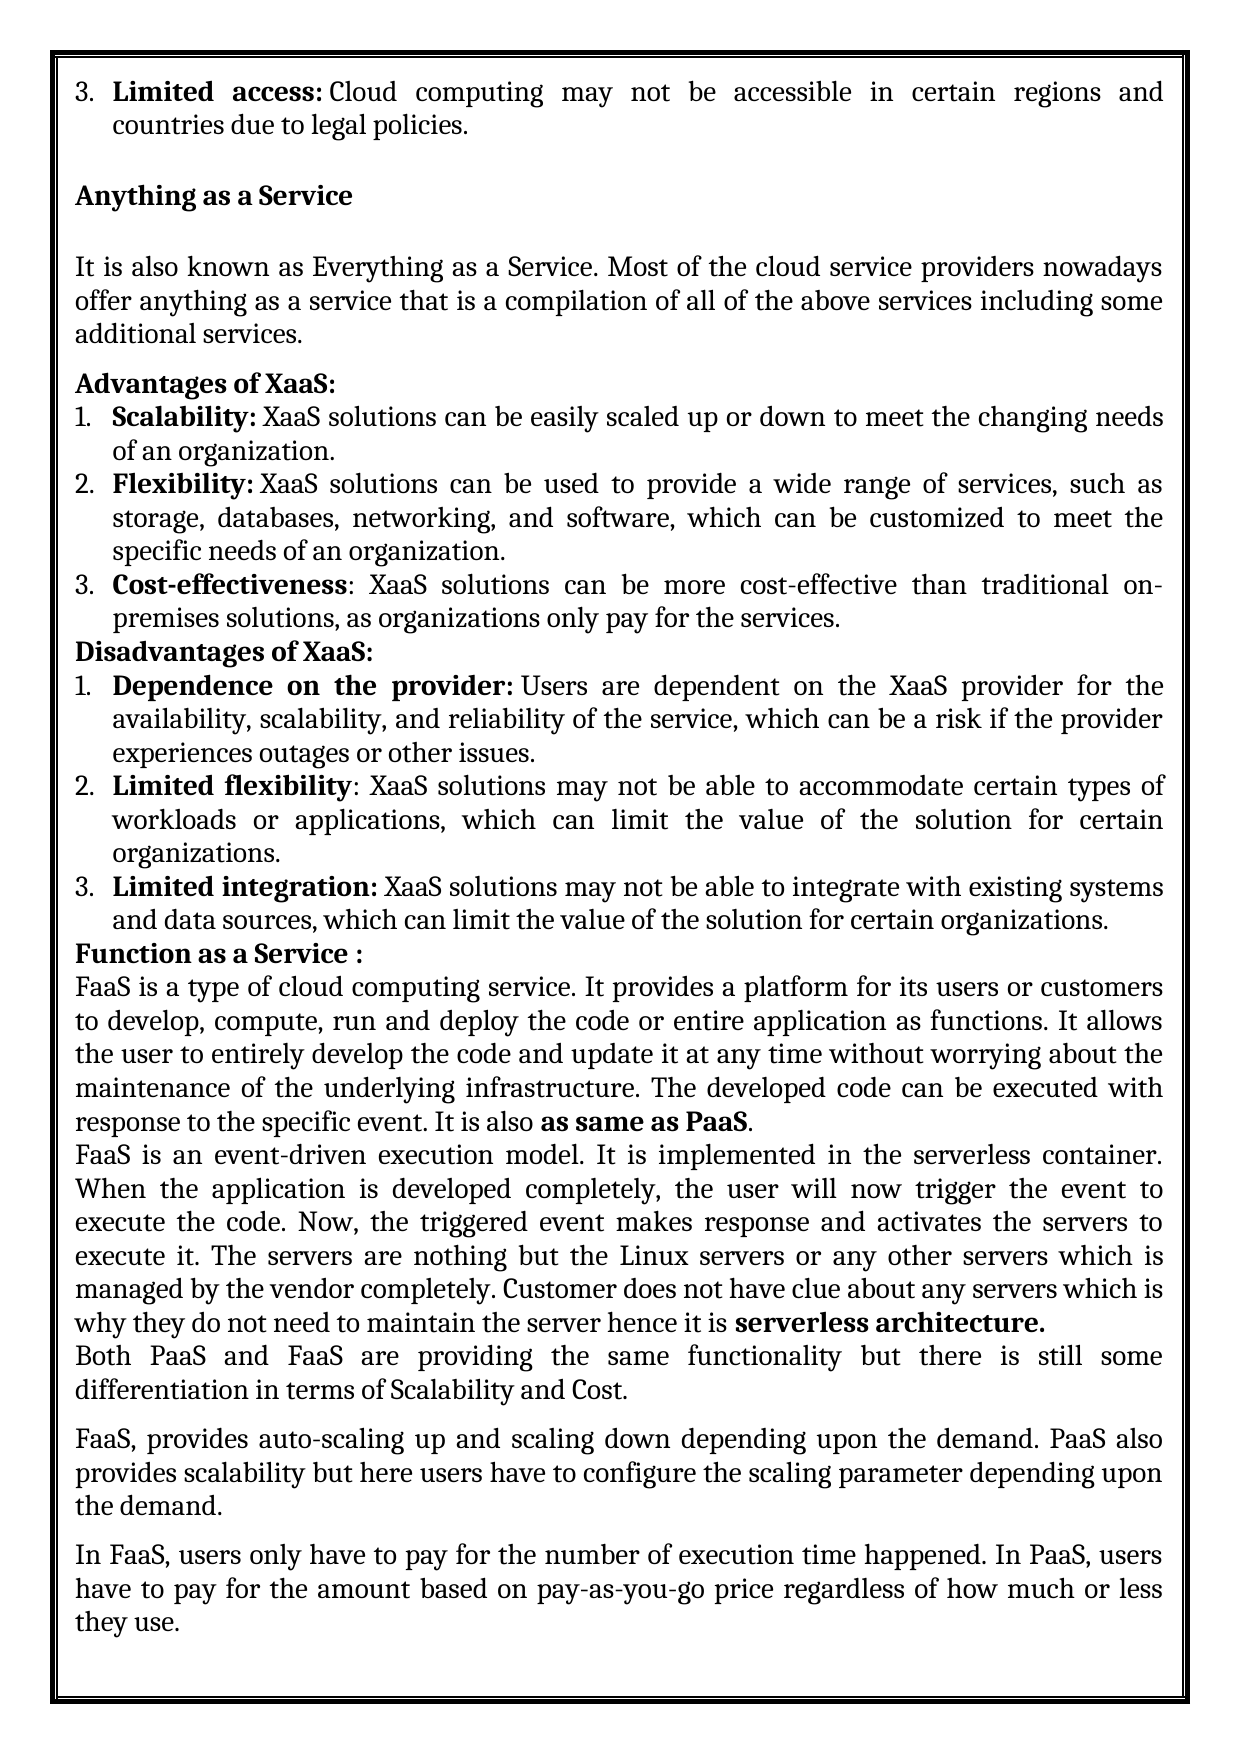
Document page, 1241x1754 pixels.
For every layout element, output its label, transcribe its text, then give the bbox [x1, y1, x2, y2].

text Function as a Service : [75, 937, 1165, 971]
text FaaS is a type of cloud computing service. It provides a platform for its users or customers to develop, compute, run and deploy the code or entire application as functions. It allows the user to entirely develop the code and update it at any time without worrying about the maintenance of the underlying infrastructure. The developed code can be executed with response to the specific event. It is also as same as PaaS. [75, 971, 1165, 1138]
text Anything as a Service [75, 179, 1165, 213]
list Scalability: XaaS solutions can be easily scaled up or down to meet the changing needs of an organization. [75, 400, 1165, 467]
list Limited flexibility: XaaS solutions may not be able to accommodate certain types of workloads or applications, which can limit the value of the solution for certain organizations. [75, 769, 1165, 870]
text Advantages of XaaS: [75, 367, 1165, 400]
text FaaS is an event-driven execution model. It is implemented in the serverless container. When the application is developed completely, the user will now trigger the event to execute the code. Now, the triggered event makes response and activates the servers to execute it. The servers are nothing but the Linux servers or any other servers which is managed by the vendor completely. Customer does not have clue about any servers which is why they do not need to maintain the server hence it is serverless architecture. [75, 1138, 1165, 1339]
list Limited access: Cloud computing may not be accessible in certain regions and countries due to legal policies. [75, 75, 1165, 142]
list Cost-effectiveness: XaaS solutions can be more cost-effective than traditional on-premises solutions, as organizations only pay for the services. [75, 568, 1165, 635]
text It is also known as Everything as a Service. Most of the cloud service providers nowadays offer anything as a service that is a compilation of all of the above services including some additional services. [75, 251, 1165, 351]
list Flexibility: XaaS solutions can be used to provide a wide range of services, such as storage, databases, networking, and software, which can be customized to meet the specific needs of an organization. [75, 467, 1165, 568]
text In FaaS, users only have to pay for the number of execution time happened. In PaaS, users have to pay for the amount based on pay-as-you-go price regardless of how much or less they use. [75, 1538, 1165, 1639]
text Disadvantages of XaaS: [75, 635, 1165, 669]
text Both PaaS and FaaS are providing the same functionality but there is still some differentiation in terms of Scalability and Cost. [75, 1339, 1165, 1407]
list Limited integration: XaaS solutions may not be able to integrate with existing systems and data sources, which can limit the value of the solution for certain organizations. [75, 870, 1165, 937]
text FaaS, provides auto-scaling up and scaling down depending upon the demand. PaaS also provides scalability but here users have to configure the scaling parameter depending upon the demand. [75, 1422, 1165, 1523]
list Dependence on the provider: Users are dependent on the XaaS provider for the availability, scalability, and reliability of the service, which can be a risk if the provider experiences outages or other issues. [75, 669, 1165, 769]
